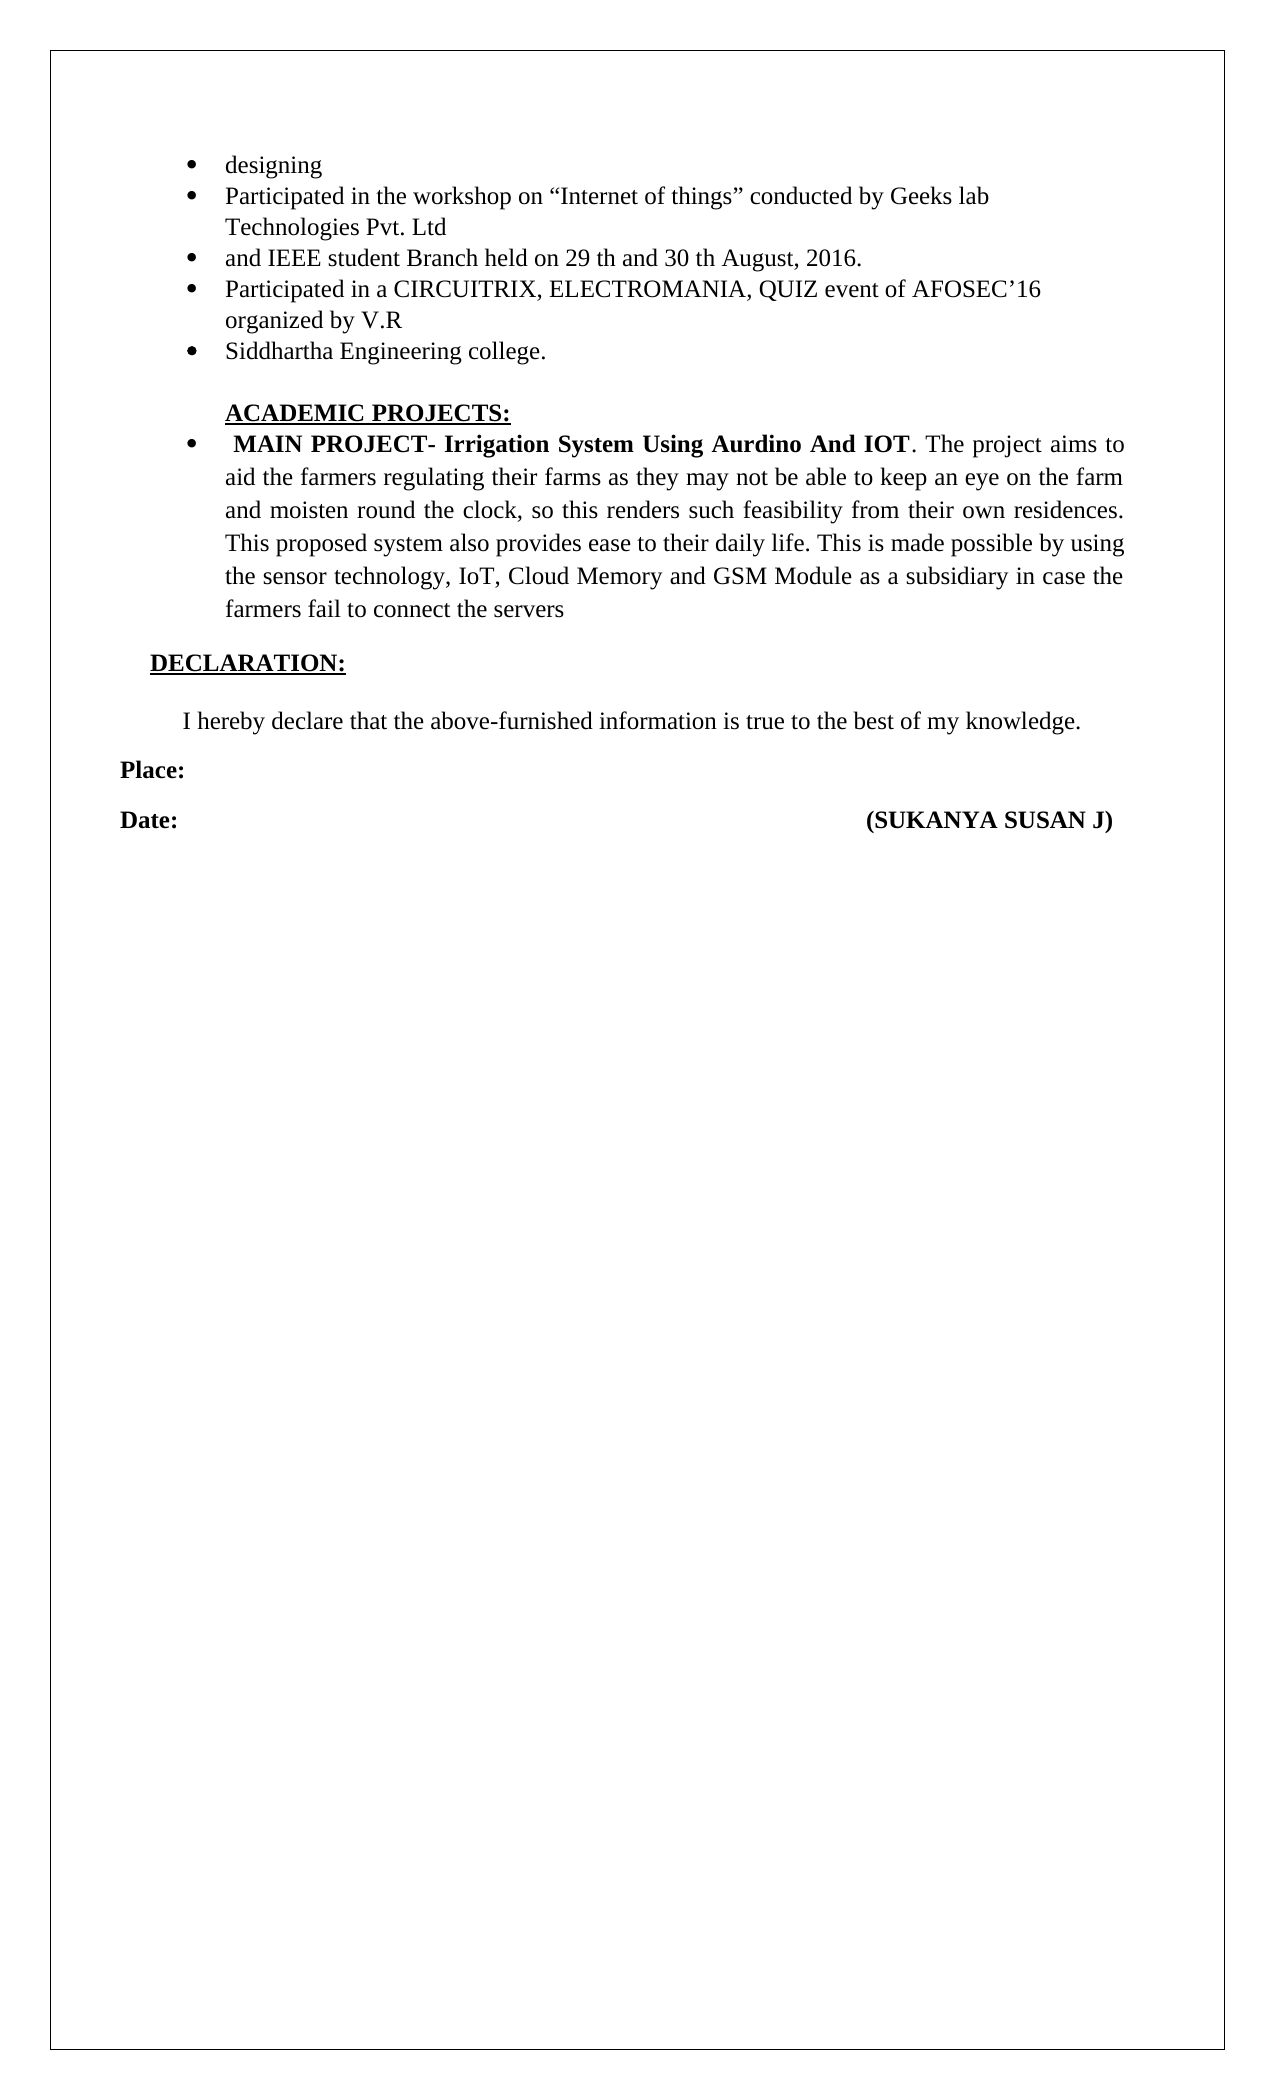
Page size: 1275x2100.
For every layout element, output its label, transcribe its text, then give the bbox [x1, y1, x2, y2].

list Participated in the workshop on “Internet of things” conducted by Geeks lab Technologies Pvt. Ltd [187, 181, 1125, 241]
list Siddhartha Engineering college. [187, 336, 1125, 365]
text I hereby declare that the above-furnished information is true to the best of my knowledge. [120, 706, 1125, 734]
list and IEEE student Branch held on 29 th and 30 th August, 2016. [187, 243, 1125, 272]
list designing [187, 150, 1125, 179]
text Date: (SUKANYA SUSAN J) [120, 805, 1125, 834]
text Place: [120, 756, 1125, 784]
text DECLARATION: [150, 648, 1125, 677]
list MAIN PROJECT- Irrigation System Using Aurdino And IOT. The project aims to aid the farmers regulating their farms as they may not be able to keep an eye on the farm and moisten round the clock, so this renders such feasibility from their own residences. This proposed system also provides ease to their daily life. This is made possible by using the sensor technology, IoT, Cloud Memory and GSM Module as a subsidiary in case the farmers fail to connect the servers [187, 429, 1125, 623]
list Participated in a CIRCUITRIX, ELECTROMANIA, QUIZ event of AFOSEC’16 organized by V.R [187, 274, 1125, 334]
list ACADEMIC PROJECTS: [225, 398, 1125, 427]
